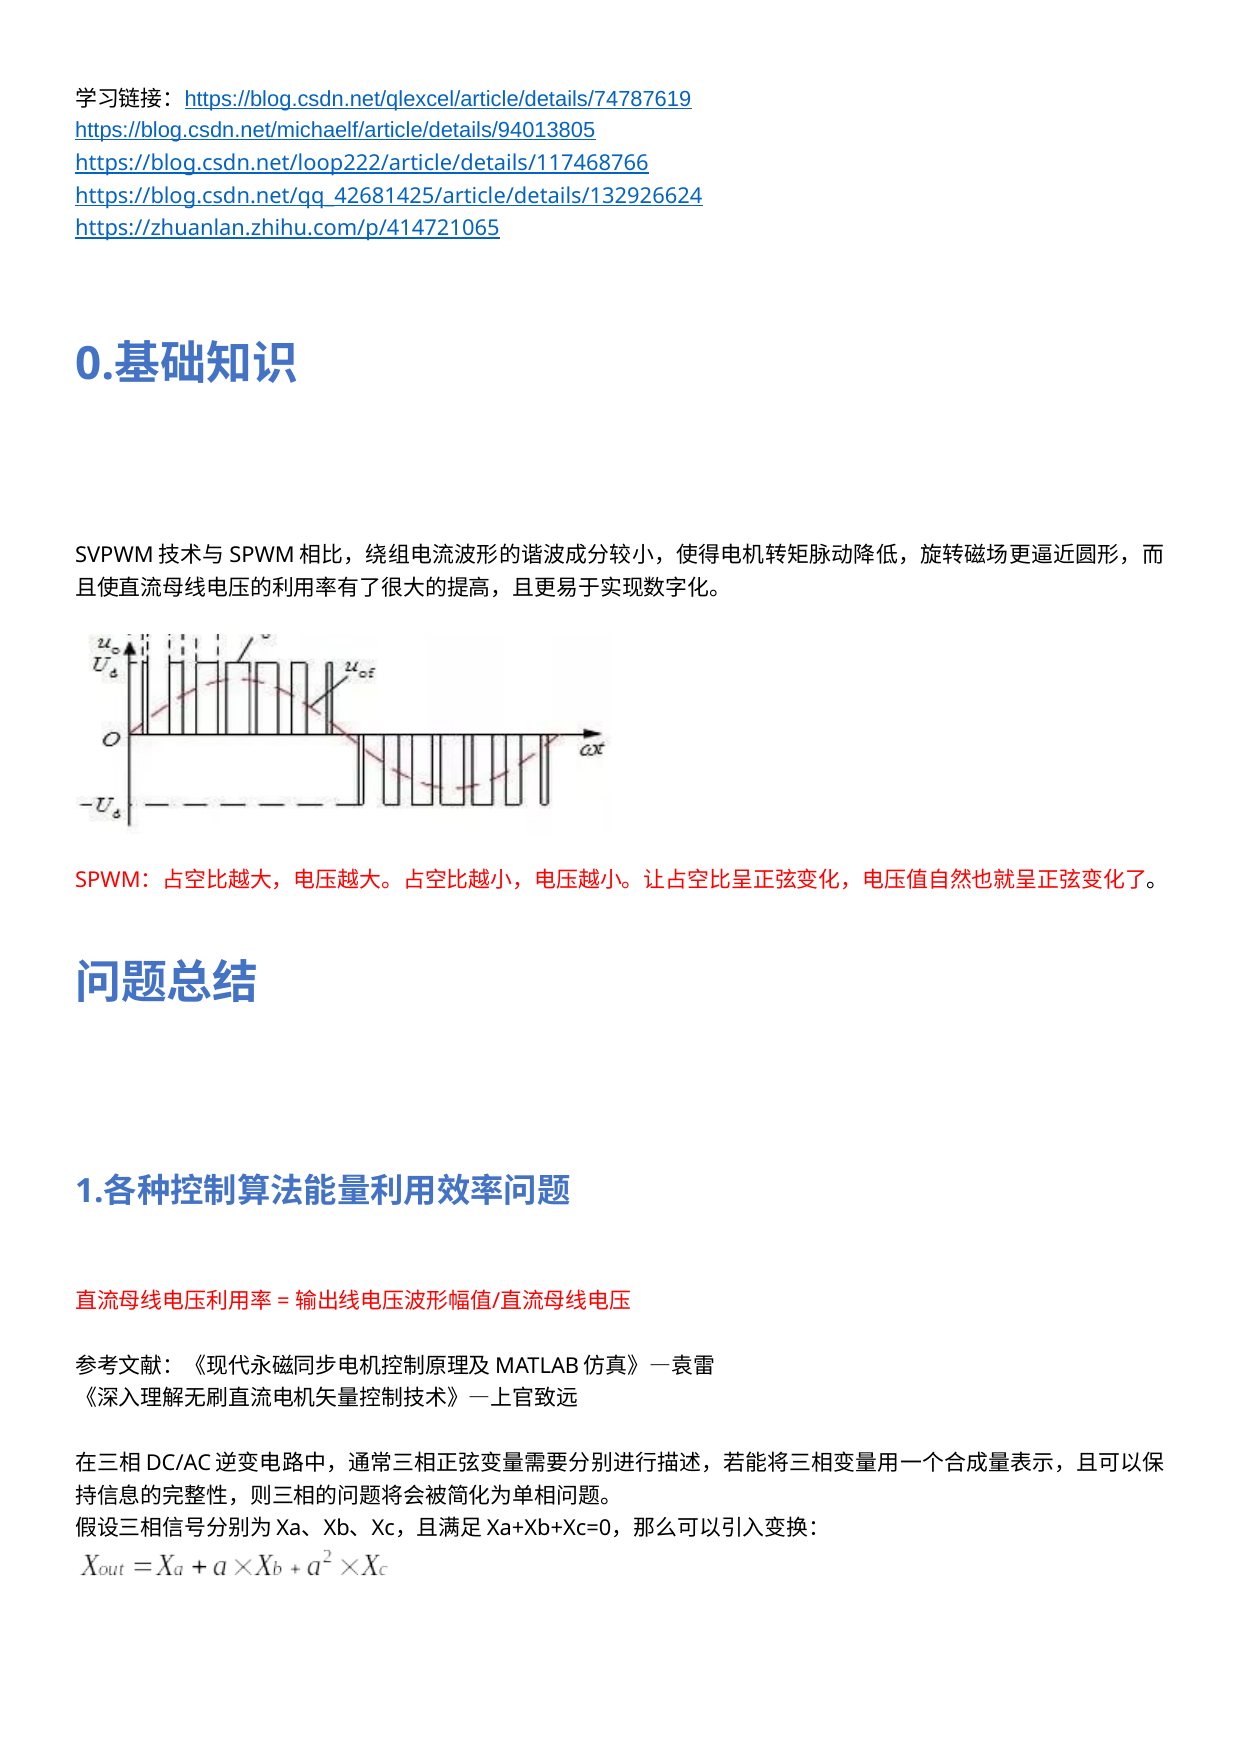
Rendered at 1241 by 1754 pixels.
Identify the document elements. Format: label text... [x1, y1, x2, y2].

text 在三相DC/AC逆变电路中，通常三相正弦变量需要分别进行描述，若能将三相变量用一个合成量表示，且可以保持信息的完整性，则三相的问题将会被简化为单相问题。 [75, 1445, 1165, 1510]
text https://blog.csdn.net/qq_42681425/article/details/132926624 [75, 178, 1165, 211]
text https://blog.csdn.net/loop222/article/details/117468766 [75, 146, 1165, 178]
picture [75, 634, 612, 834]
text 参考文献：《现代永磁同步电机控制原理及MATLAB仿真》—袁雷 [75, 1347, 1165, 1380]
subtitle 问题总结 [75, 930, 1165, 1027]
text 直流母线电压利用率 = 输出线电压波形幅值/直流母线电压 [75, 1282, 1165, 1315]
subtitle 1.各种控制算法能量利用效率问题 [75, 1155, 1165, 1220]
text SVPWM技术与SPWM相比，绕组电流波形的谐波成分较小，使得电机转矩脉动降低，旋转磁场更逼近圆形，而且使直流母线电压的利用率有了很大的提高，且更易于实现数字化。 [75, 537, 1165, 602]
text SPWM：占空比越大，电压越大。占空比越小，电压越小。让占空比呈正弦变化，电压值自然也就呈正弦变化了。 [75, 862, 1165, 894]
subtitle 0.基础知识 [75, 311, 1165, 409]
text 学习链接：https://blog.csdn.net/qlexcel/article/details/74787619 [75, 81, 1165, 113]
text 《深入理解无刷直流电机矢量控制技术》—上官致远 [75, 1380, 1165, 1412]
text 假设三相信号分别为Xa、Xb、Xc，且满足Xa+Xb+Xc=0，那么可以引入变换： [75, 1510, 1165, 1542]
text https://blog.csdn.net/michaelf/article/details/94013805 [75, 113, 1165, 146]
text https://zhuanlan.zhihu.com/p/414721065 [75, 211, 1165, 243]
